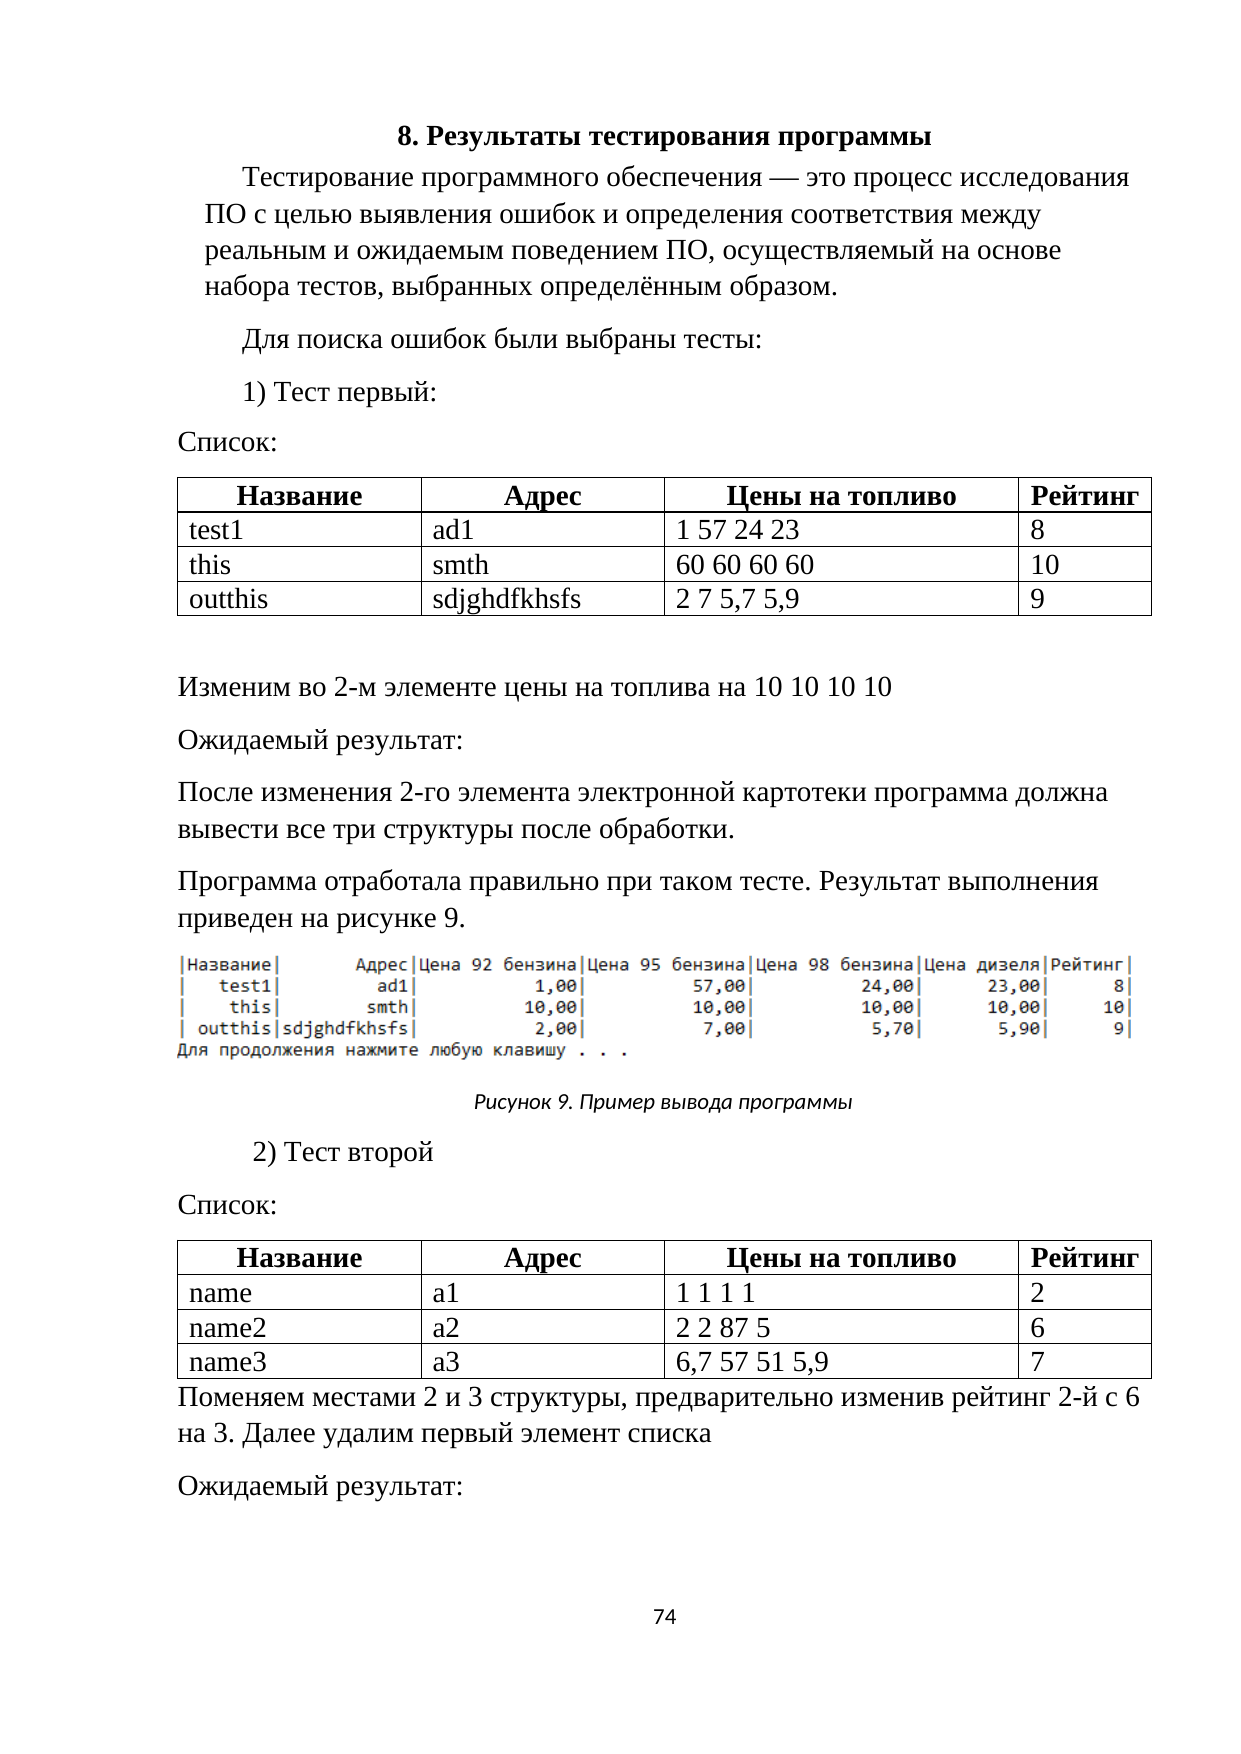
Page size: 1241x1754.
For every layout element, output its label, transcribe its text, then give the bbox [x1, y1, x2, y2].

table_cell sdjghdfkhsfs [422, 582, 664, 615]
text 2) Тест второй [177, 1134, 1152, 1167]
table_cell 6,7 57 51 5,9 [665, 1344, 1018, 1378]
table_cell 10 [1019, 547, 1151, 581]
table_cell name [178, 1275, 421, 1309]
text 1) Тест первый: [242, 374, 1152, 407]
table_cell name3 [178, 1344, 421, 1378]
table_cell outthis [178, 582, 421, 615]
table_cell 1 57 24 23 [665, 513, 1018, 546]
table_cell 1 1 1 1 [665, 1275, 1018, 1309]
text Ожидаемый результат: [177, 722, 1152, 755]
table_header Адрес [422, 1241, 664, 1274]
text После изменения 2-го элемента электронной картотеки программа должна вывести все три структуры после обработки. [177, 774, 1152, 844]
text Список: [177, 424, 1152, 457]
table_header Цены на топливо [665, 478, 1018, 511]
text Поменяем местами 2 и 3 структуры, предварительно изменив рейтинг 2-й с 6 на 3. Далее удалим первый элемент списка [177, 1379, 1152, 1449]
table_cell test1 [178, 513, 421, 546]
text Список: [177, 1187, 1152, 1220]
table_header Цены на топливо [665, 1241, 1018, 1274]
table_cell name2 [178, 1310, 421, 1343]
text Программа отработала правильно при таком тесте. Результат выполнения приведен на рисунке 9. [177, 863, 1152, 933]
picture [177, 952, 1152, 1069]
table_header Рейтинг [1019, 1241, 1151, 1274]
table_header Название [178, 1241, 421, 1274]
table_cell 2 7 5,7 5,9 [665, 582, 1018, 615]
table_cell smth [422, 547, 664, 581]
subtitle 8. Результаты тестирования программы [177, 118, 1152, 152]
text Для поиска ошибок были выбраны тесты: [204, 321, 1152, 354]
table_cell 2 2 87 5 [665, 1310, 1018, 1343]
table_cell a2 [422, 1310, 664, 1343]
table_cell 7 [1019, 1344, 1151, 1378]
text Ожидаемый результат: [177, 1468, 1152, 1501]
table_cell 9 [1019, 582, 1151, 615]
text Изменим во 2-м элементе цены на топлива на 10 10 10 10 [177, 669, 1152, 702]
table_cell a3 [422, 1344, 664, 1378]
table_cell 2 [1019, 1275, 1151, 1309]
table_cell ad1 [422, 513, 664, 546]
table_header Адрес [422, 478, 664, 511]
text Тестирование программного обеспечения — это процесс исследования ПО с целью выявления ошибок и определения соответствия между реальным и ожидаемым поведением ПО, осуществляемый на основе набора тестов, выбранных определённым образом. [204, 159, 1152, 302]
table_cell 60 60 60 60 [665, 547, 1018, 581]
table_header Рейтинг [1019, 478, 1151, 511]
text Рисунок 9. Пример вывода программы [177, 1087, 1152, 1115]
table_cell 6 [1019, 1310, 1151, 1343]
table_cell 8 [1019, 513, 1151, 546]
table_cell a1 [422, 1275, 664, 1309]
table_header Название [178, 478, 421, 511]
table_cell this [178, 547, 421, 581]
